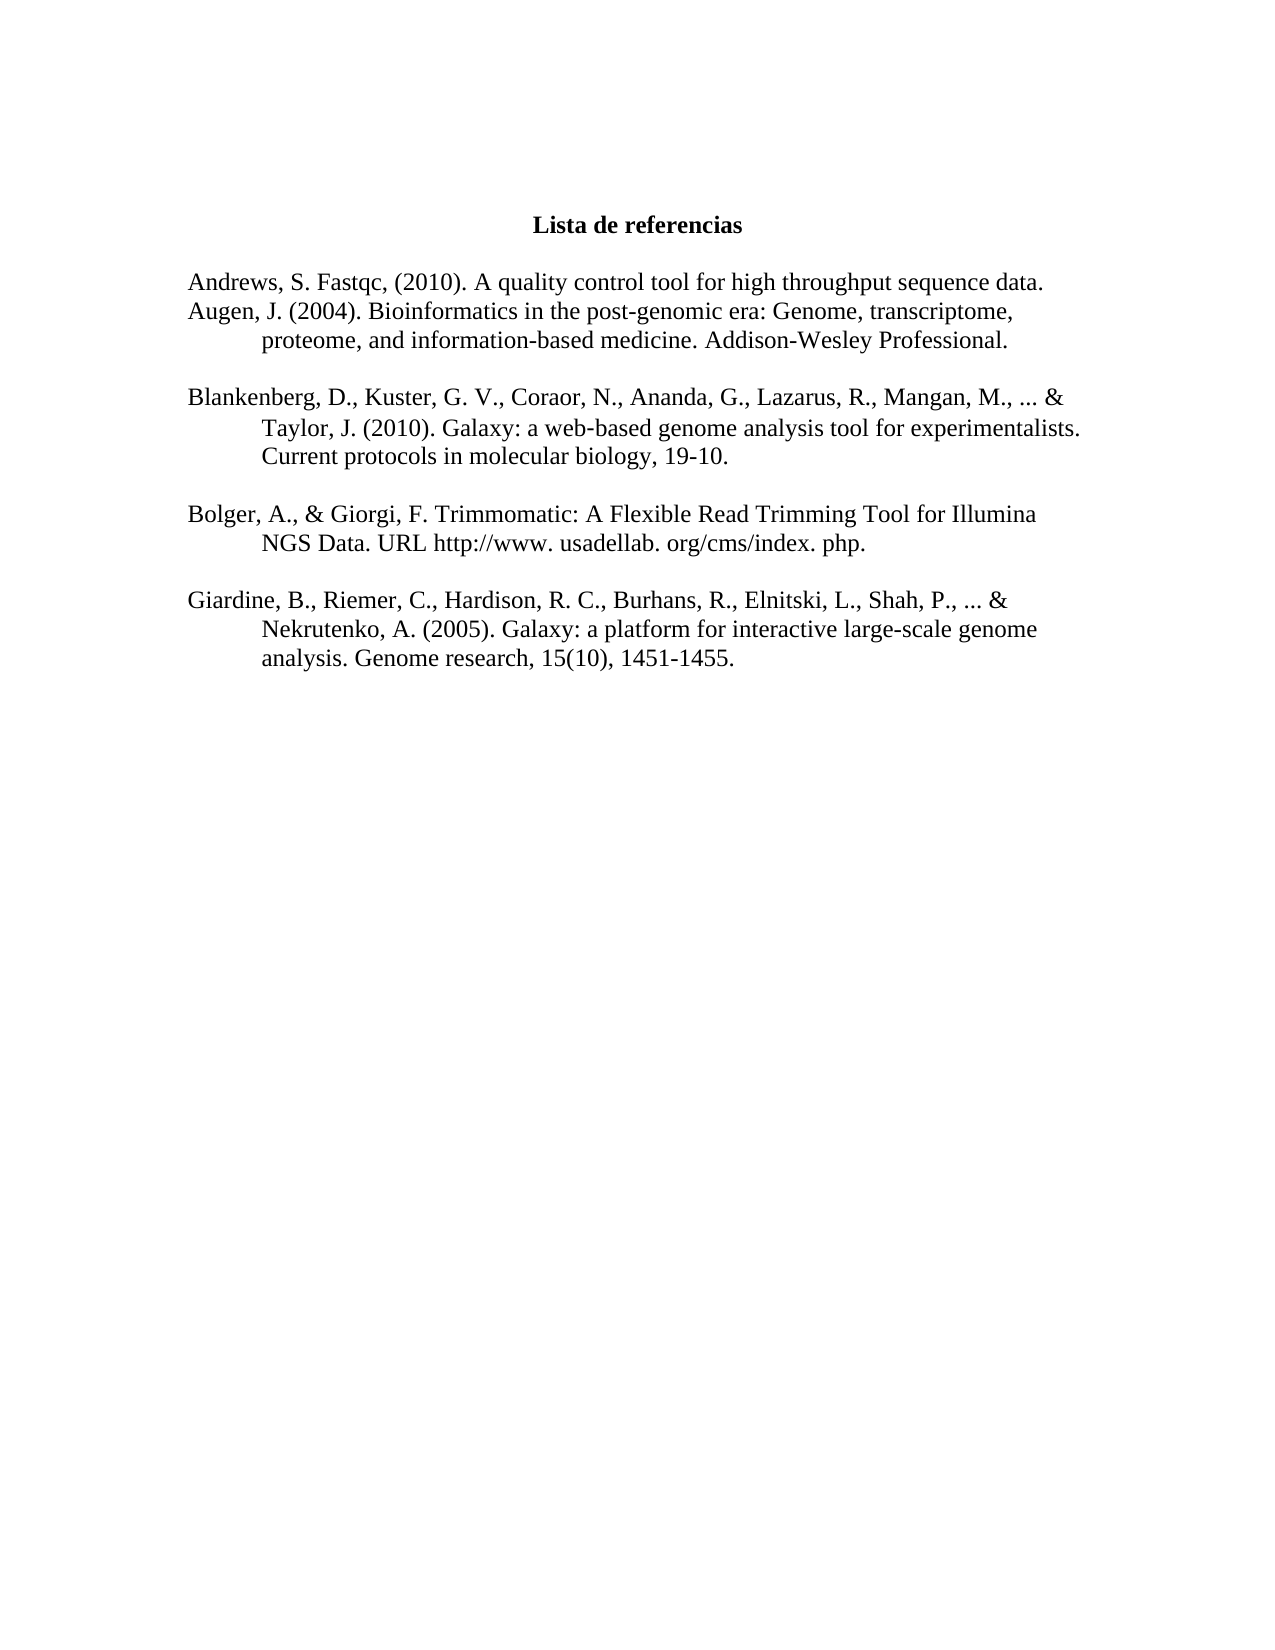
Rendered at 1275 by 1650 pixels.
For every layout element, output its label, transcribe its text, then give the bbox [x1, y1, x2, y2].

text Augen, J. (2004). Bioinformatics in the post-genomic era: Genome, transcriptome, proteome, and information-based medicine. Addison-Wesley Professional. [187, 296, 1087, 354]
text Giardine, B., Riemer, C., Hardison, R. C., Burhans, R., Elnitski, L., Shah, P., ... & Nekrutenko, A. (2005). Galaxy: a platform for interactive large-scale genome analysis. Genome research, 15(10), 1451-1455. [187, 585, 1087, 671]
subtitle Lista de referencias [187, 210, 1087, 239]
text Andrews, S. Fastqc, (2010). A quality control tool for high throughput sequence data. [187, 267, 1087, 296]
text Blankenberg, D., Kuster, G. V., Coraor, N., Ananda, G., Lazarus, R., Mangan, M., ... & Taylor, J. (2010). Galaxy: a web‐based genome analysis tool for experimentalists. Current protocols in molecular biology, 19-10. [187, 382, 1087, 470]
text Bolger, A., & Giorgi, F. Trimmomatic: A Flexible Read Trimming Tool for Illumina NGS Data. URL http://www. usadellab. org/cms/index. php. [187, 499, 1087, 556]
